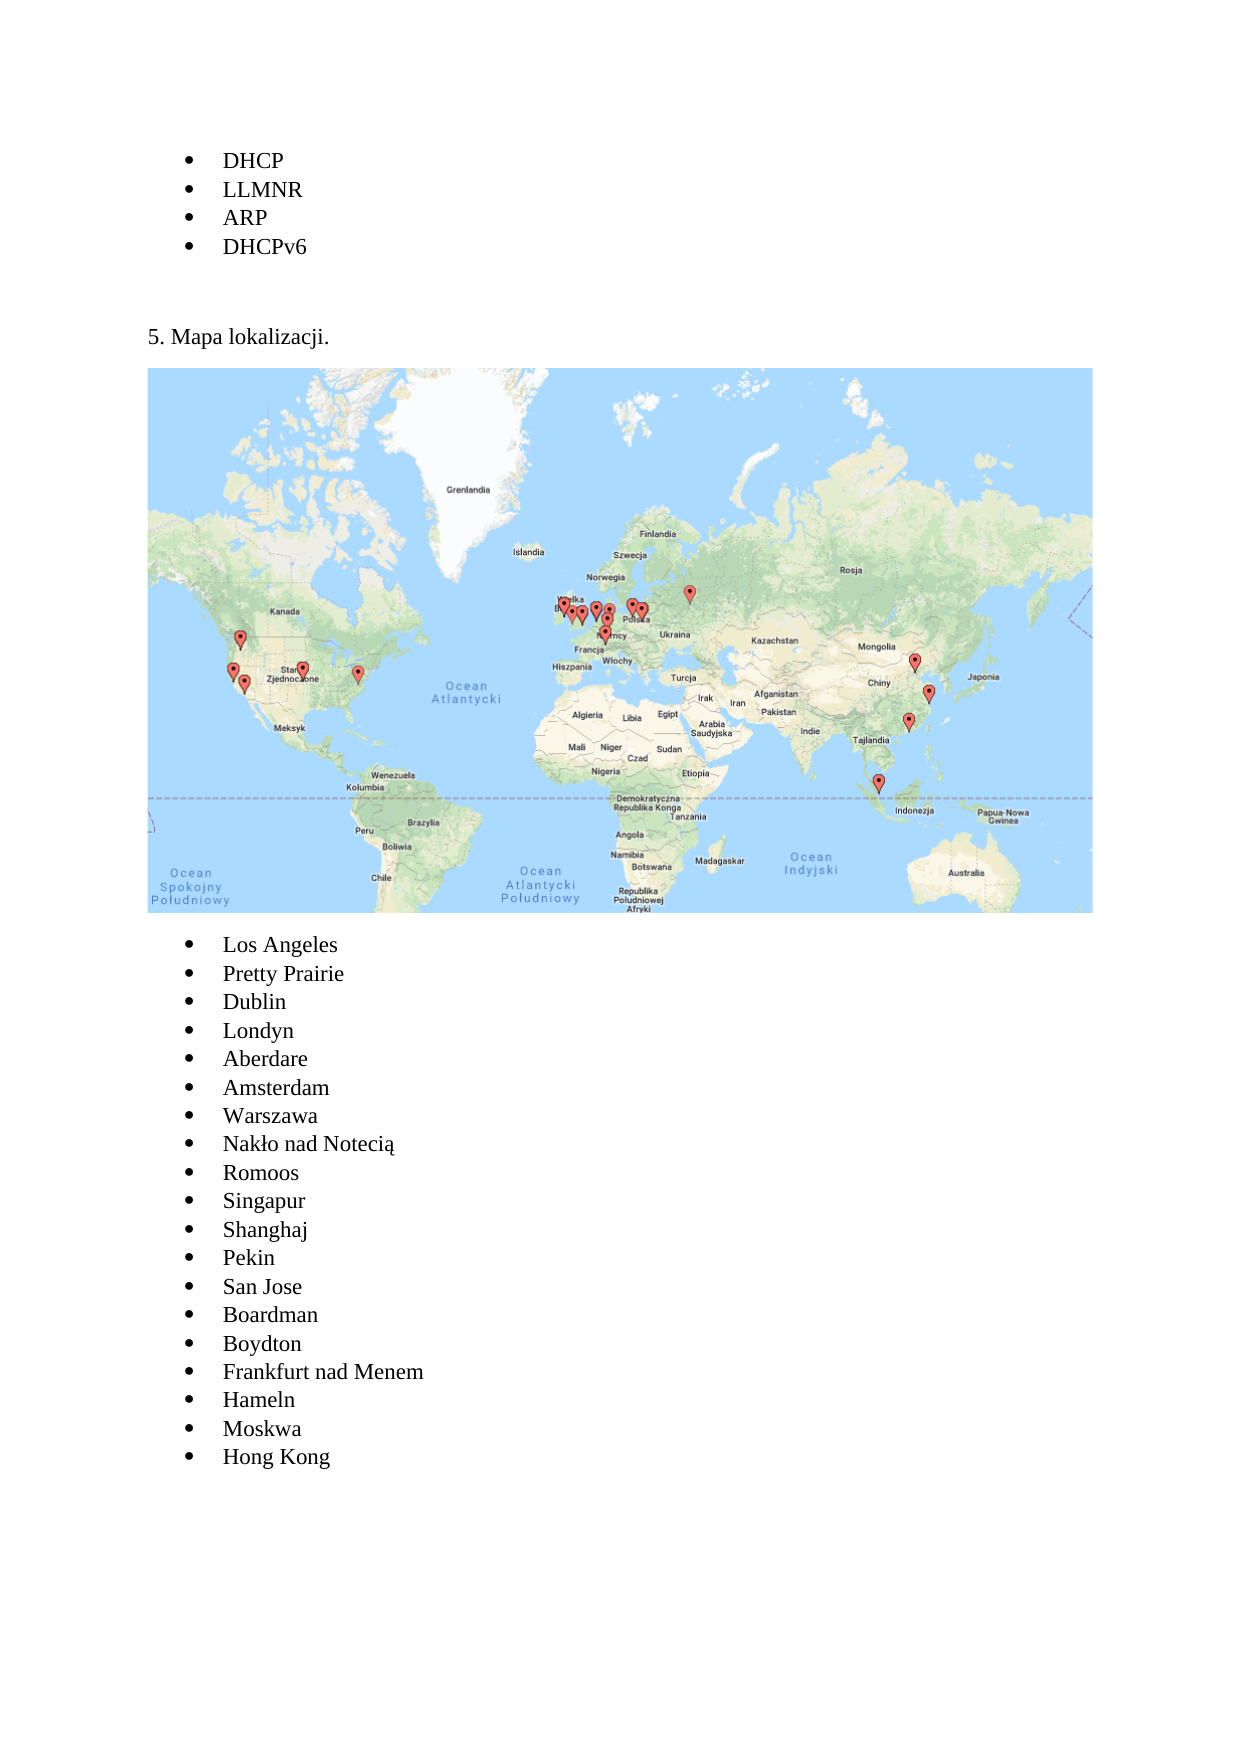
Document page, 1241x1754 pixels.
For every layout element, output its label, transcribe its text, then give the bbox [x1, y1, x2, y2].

list Singapur [185, 1187, 1093, 1214]
list Pretty Prairie [185, 960, 1093, 986]
list San Jose [185, 1273, 1093, 1299]
picture [147, 368, 1093, 913]
text 5. Mapa lokalizacji. [148, 323, 1093, 349]
list DHCP [185, 148, 1093, 174]
list Dublin [185, 988, 1093, 1015]
list DHCPv6 [185, 233, 1093, 259]
list Aberdare [185, 1045, 1093, 1072]
list Moskwa [185, 1415, 1093, 1441]
list LLMNR [185, 176, 1093, 202]
list Nakło nad Notecią [185, 1131, 1093, 1157]
list ARP [185, 204, 1093, 231]
list Londyn [185, 1017, 1093, 1043]
list Shanghaj [185, 1216, 1093, 1242]
list Hameln [185, 1386, 1093, 1413]
list Los Angeles [185, 931, 1093, 958]
list Hong Kong [185, 1443, 1093, 1470]
list Boardman [185, 1301, 1093, 1327]
list Boydton [185, 1329, 1093, 1356]
list Frankfurt nad Menem [185, 1358, 1093, 1384]
list Amsterdam [185, 1074, 1093, 1100]
list Warszawa [185, 1102, 1093, 1128]
list Pekin [185, 1244, 1093, 1271]
list Romoos [185, 1159, 1093, 1185]
